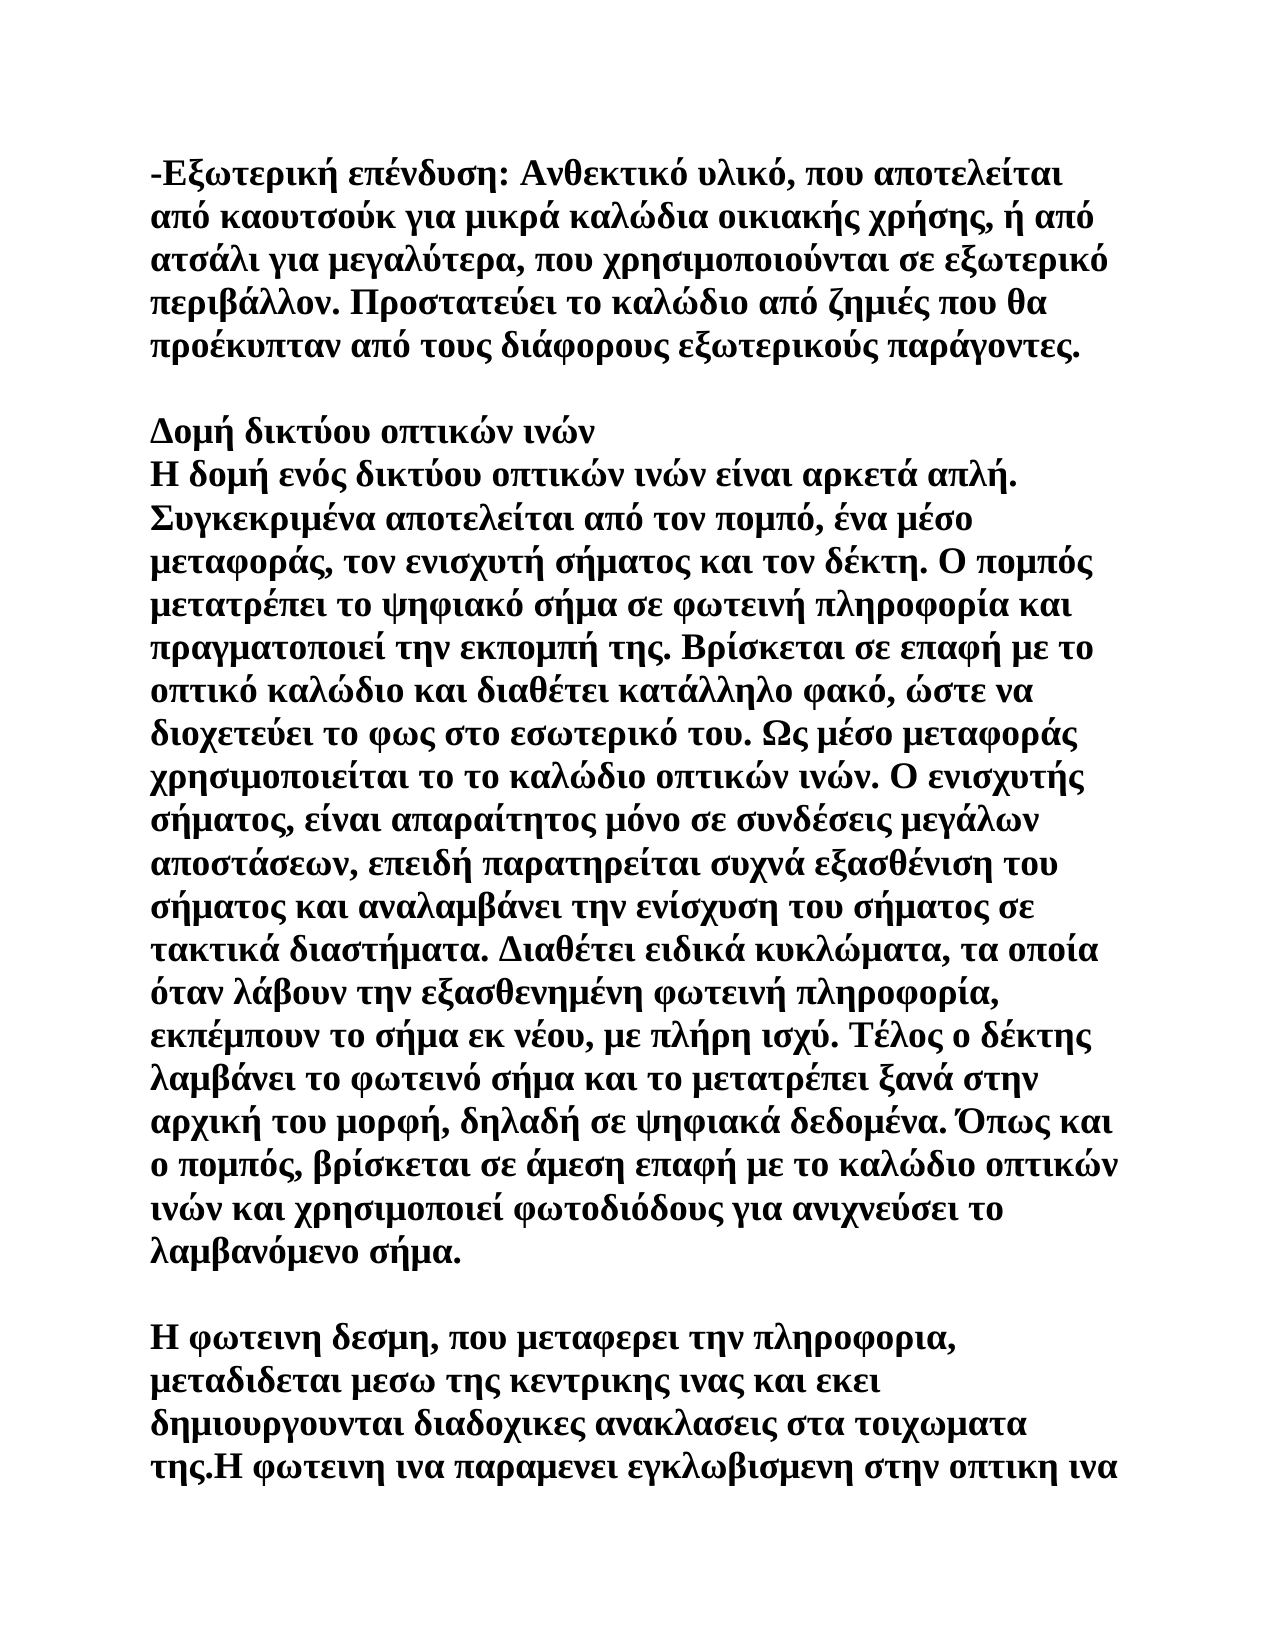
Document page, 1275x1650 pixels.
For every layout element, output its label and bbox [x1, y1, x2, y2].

text [150, 150, 1125, 1487]
